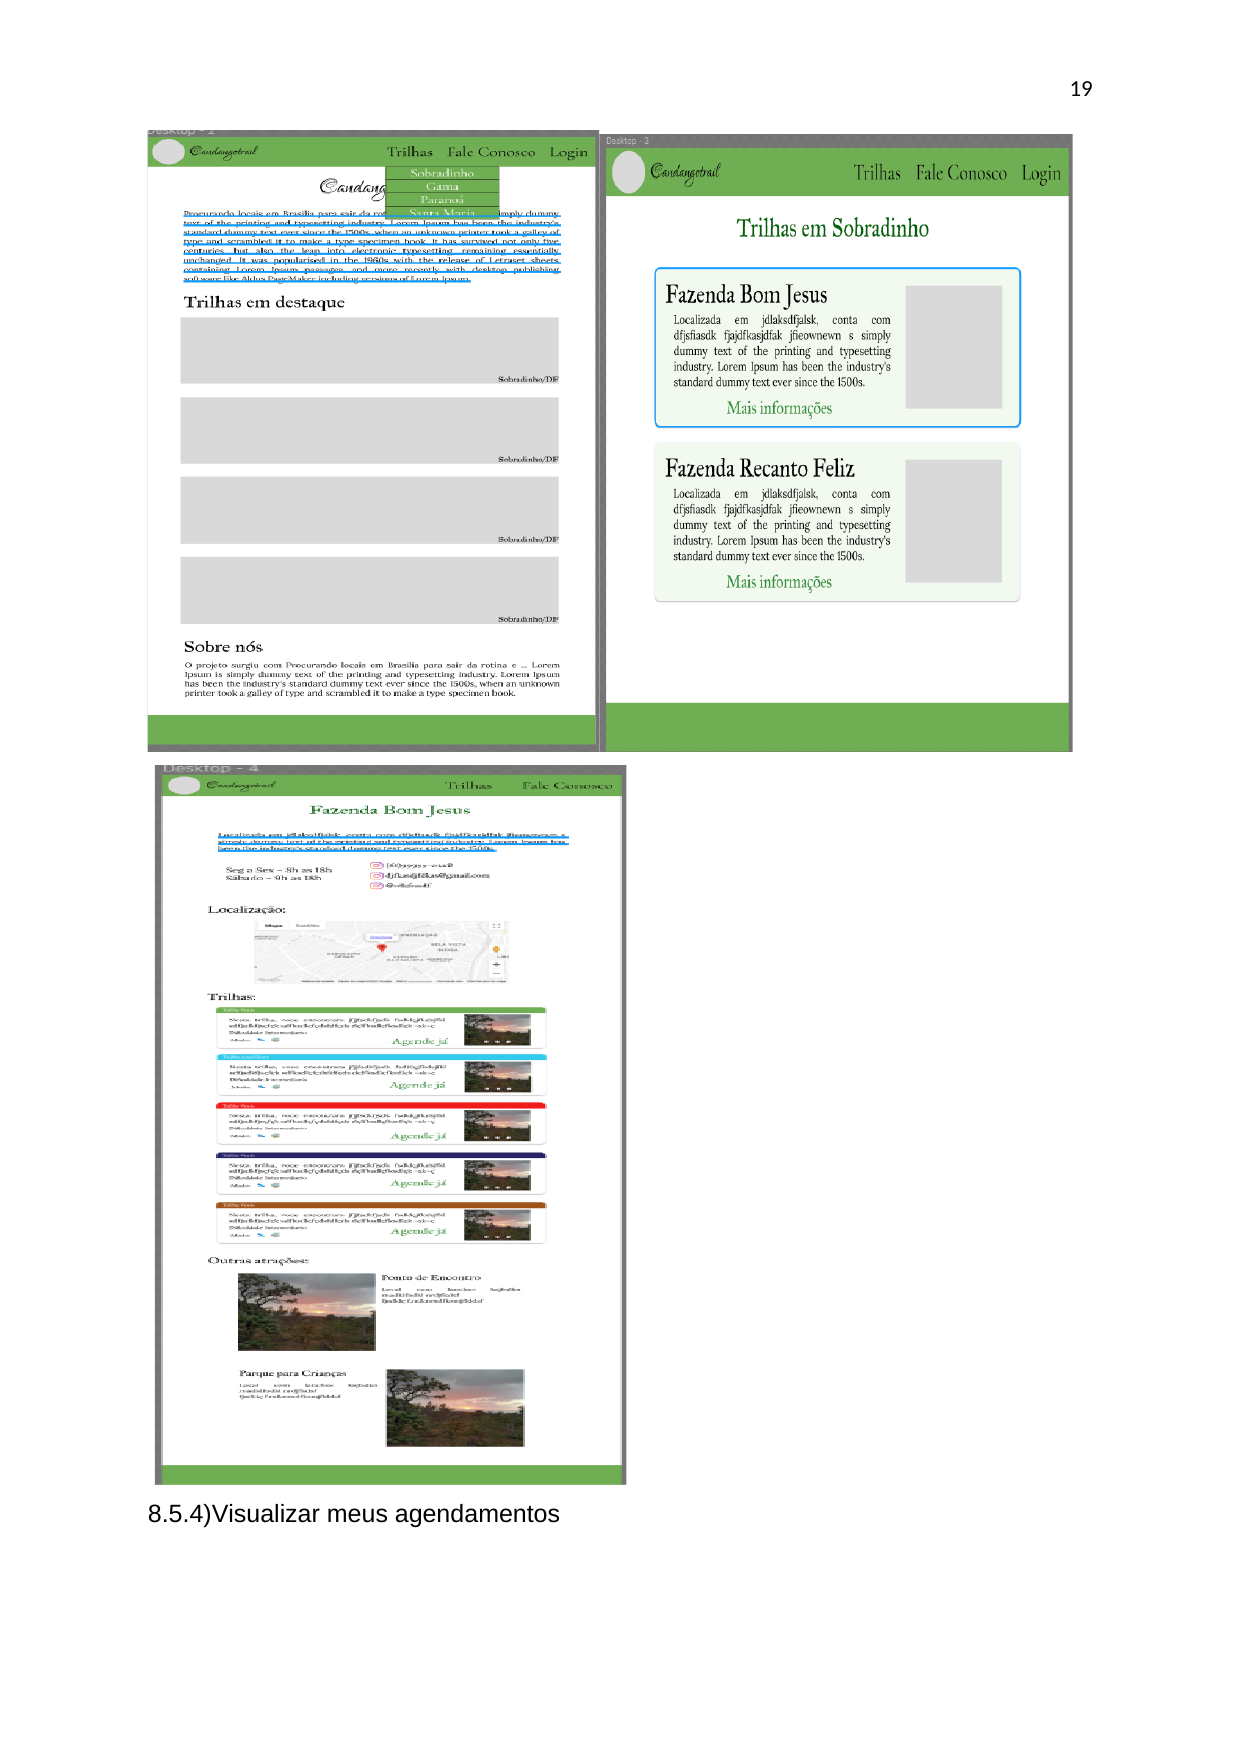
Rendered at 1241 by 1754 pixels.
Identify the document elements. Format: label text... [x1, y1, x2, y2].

text 8.5.4)Visualizar meus agendamentos [148, 1499, 1092, 1528]
picture [154, 765, 627, 1485]
picture [147, 130, 1073, 752]
